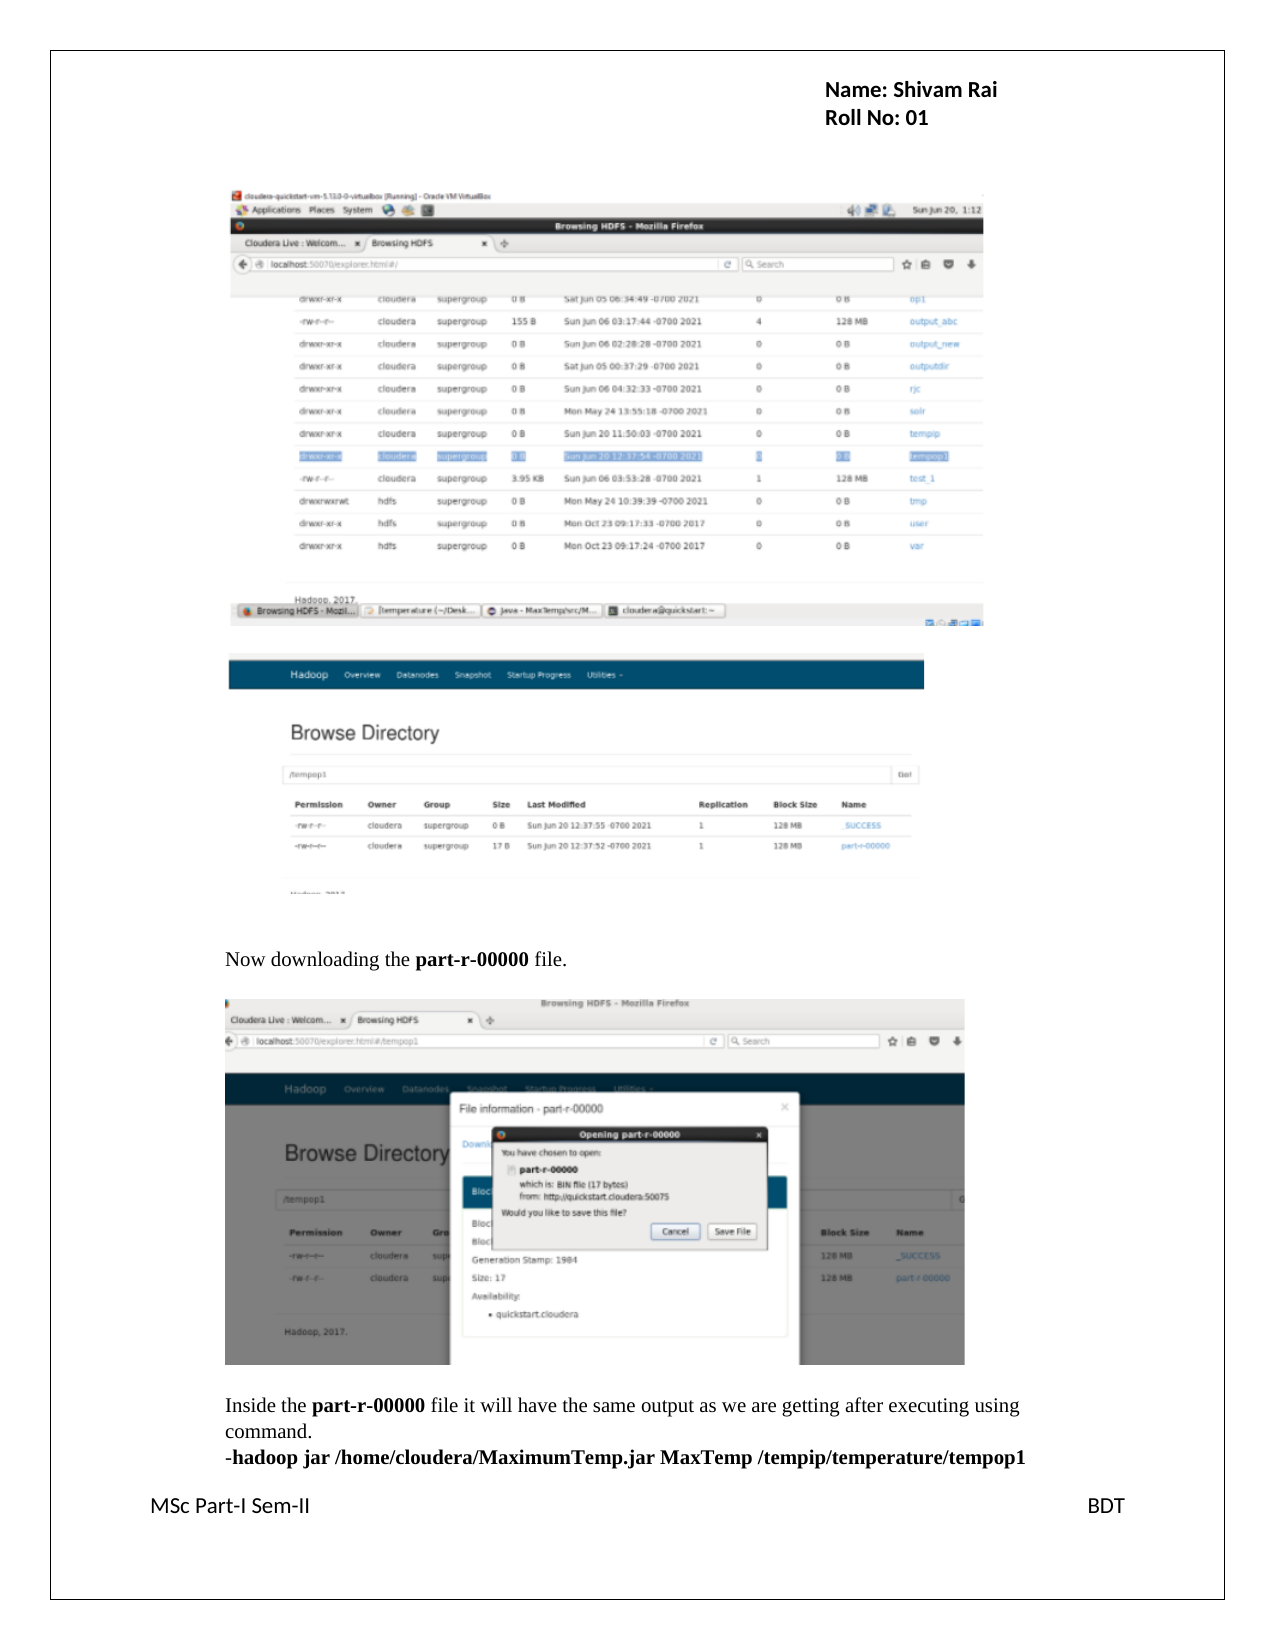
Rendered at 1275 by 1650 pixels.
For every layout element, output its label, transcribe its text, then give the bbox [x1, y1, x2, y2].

picture [345, 672, 380, 678]
picture [225, 999, 965, 1074]
picture [225, 187, 984, 626]
picture [508, 672, 535, 679]
picture [588, 672, 615, 678]
picture [225, 1086, 965, 1365]
picture [344, 1086, 384, 1092]
list command. [225, 1419, 1125, 1443]
list -hadoop jar /home/cloudera/MaximumTemp.jar MaxTemp /tempip/temperature/tempop1 [225, 1445, 1125, 1469]
picture [456, 672, 490, 679]
picture [291, 671, 328, 680]
picture [538, 672, 570, 679]
list Now downloading the part-r-00000 file. [225, 947, 1125, 971]
picture [285, 1085, 326, 1095]
picture [403, 1086, 449, 1093]
picture [225, 653, 925, 894]
list Inside the part-r-00000 file it will have the same output as we are getting after executing using [225, 1393, 1125, 1417]
picture [397, 672, 438, 678]
